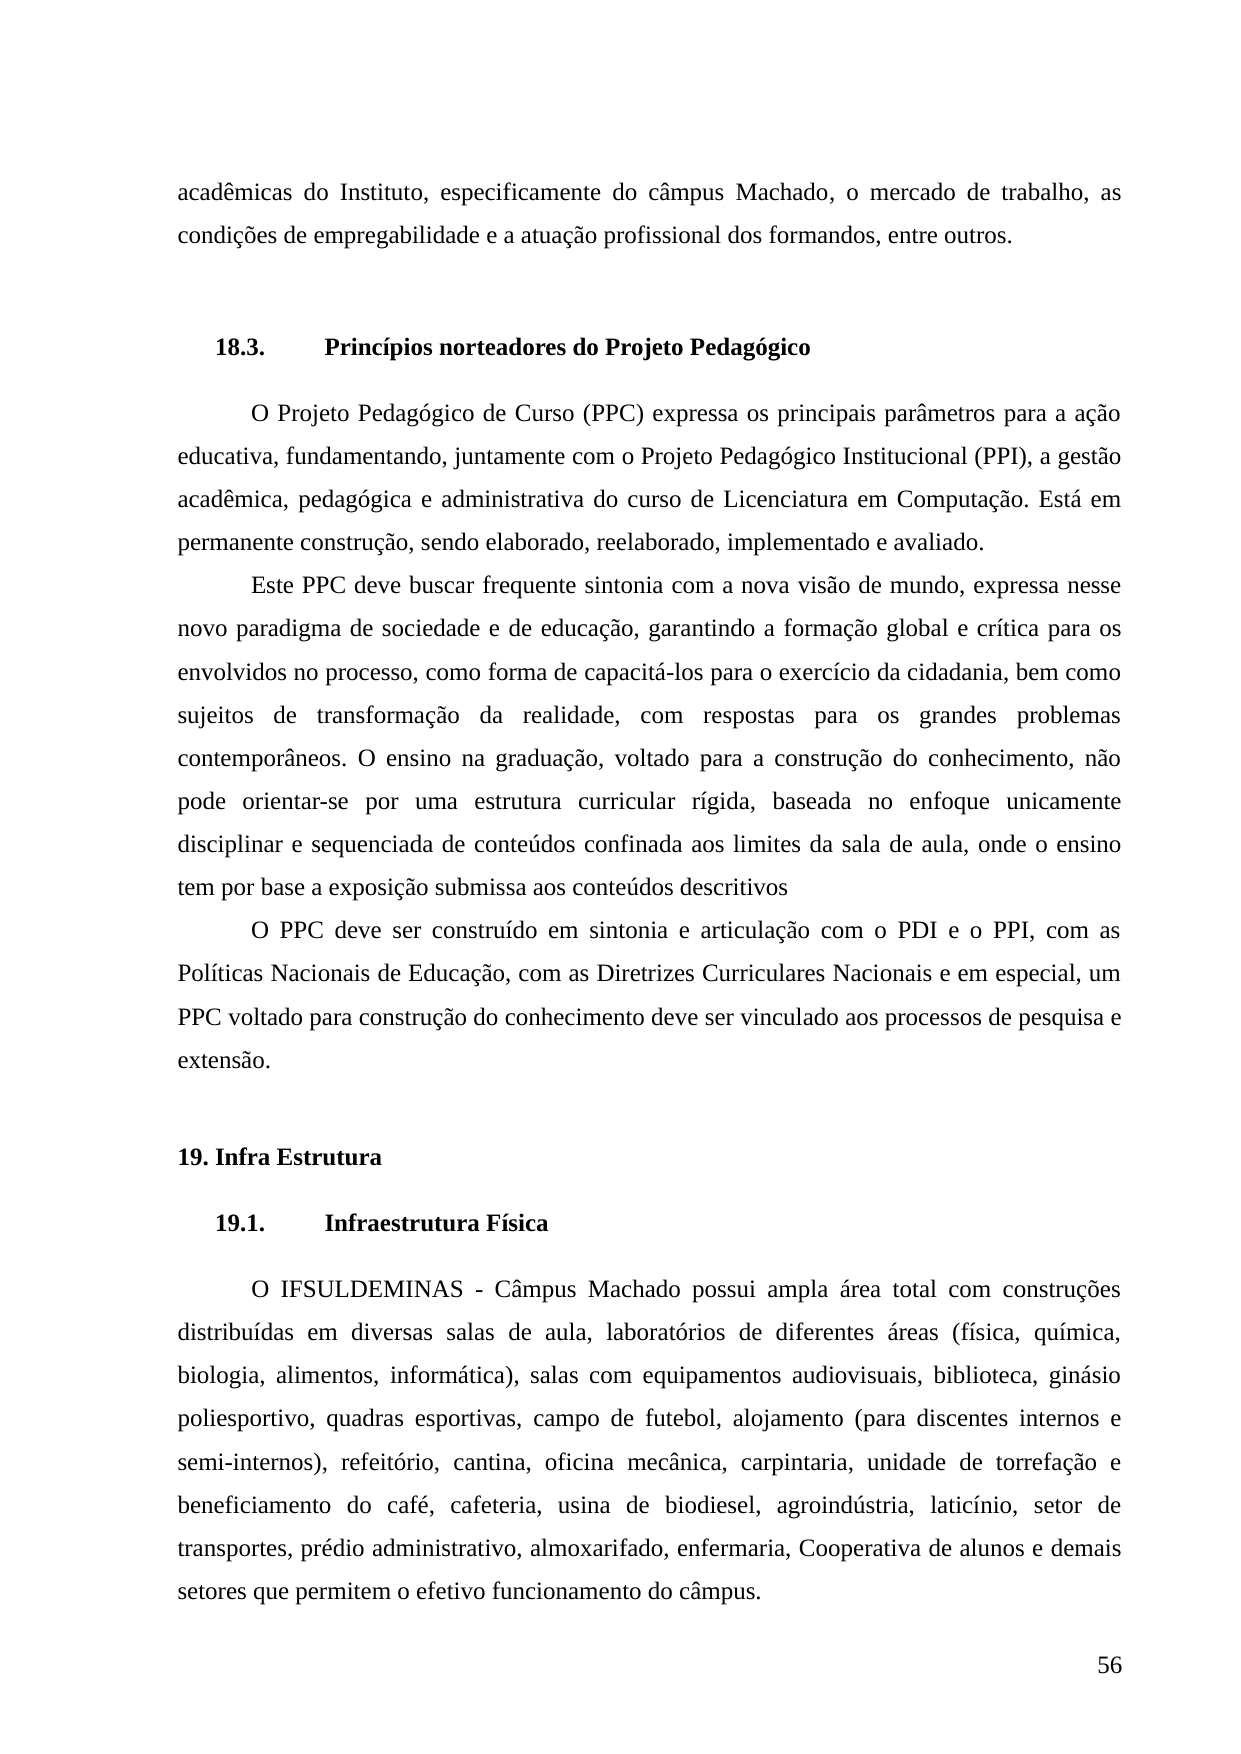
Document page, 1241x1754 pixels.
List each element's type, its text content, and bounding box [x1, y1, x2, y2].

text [177, 177, 1122, 249]
list Infraestrutura Física [215, 1208, 1122, 1237]
text Infra Estrutura [177, 1142, 1122, 1170]
text O IFSULDEMINAS - Câmpus Machado possui ampla área total com construções distribuídas em diversas salas de aula, laboratórios de diferentes áreas (física, química, biologia, alimentos, informática), salas com equipamentos audiovisuais, biblioteca, ginásio poliesportivo, quadras esportivas, campo de futebol, alojamento (para discentes internos e semi-internos), refeitório, cantina, oficina mecânica, carpintaria, unidade de torrefação e beneficiamento do café, cafeteria, usina de biodiesel, agroindústria, laticínio, setor de transportes, prédio administrativo, almoxarifado, enfermaria, Cooperativa de alunos e demais setores que permitem o efetivo funcionamento do câmpus. [177, 1274, 1122, 1605]
text O PPC deve ser construído em sintonia e articulação com o PDI e o PPI, com as Políticas Nacionais de Educação, com as Diretrizes Curriculares Nacionais e em especial, um PPC voltado para construção do conhecimento deve ser vinculado aos processos de pesquisa e extensão. [177, 915, 1122, 1073]
text Este PPC deve buscar frequente sintonia com a nova visão de mundo, expressa nesse novo paradigma de sociedade e de educação, garantindo a formação global e crítica para os envolvidos no processo, como forma de capacitá-los para o exercício da cidadania, bem como sujeitos de transformação da realidade, com respostas para os grandes problemas contemporâneos. O ensino na graduação, voltado para a construção do conhecimento, não pode orientar-se por uma estrutura curricular rígida, baseada no enfoque unicamente disciplinar e sequenciada de conteúdos confinada aos limites da sala de aula, onde o ensino tem por base a exposição submissa aos conteúdos descritivos [177, 570, 1122, 901]
text O Projeto Pedagógico de Curso (PPC) expressa os principais parâmetros para a ação educativa, fundamentando, juntamente com o Projeto Pedagógico Institucional (PPI), a gestão acadêmica, pedagógica e administrativa do curso de Licenciatura em Computação. Está em permanente construção, sendo elaborado, reelaborado, implementado e avaliado. [177, 398, 1122, 556]
list Princípios norteadores do Projeto Pedagógico [215, 332, 1122, 360]
